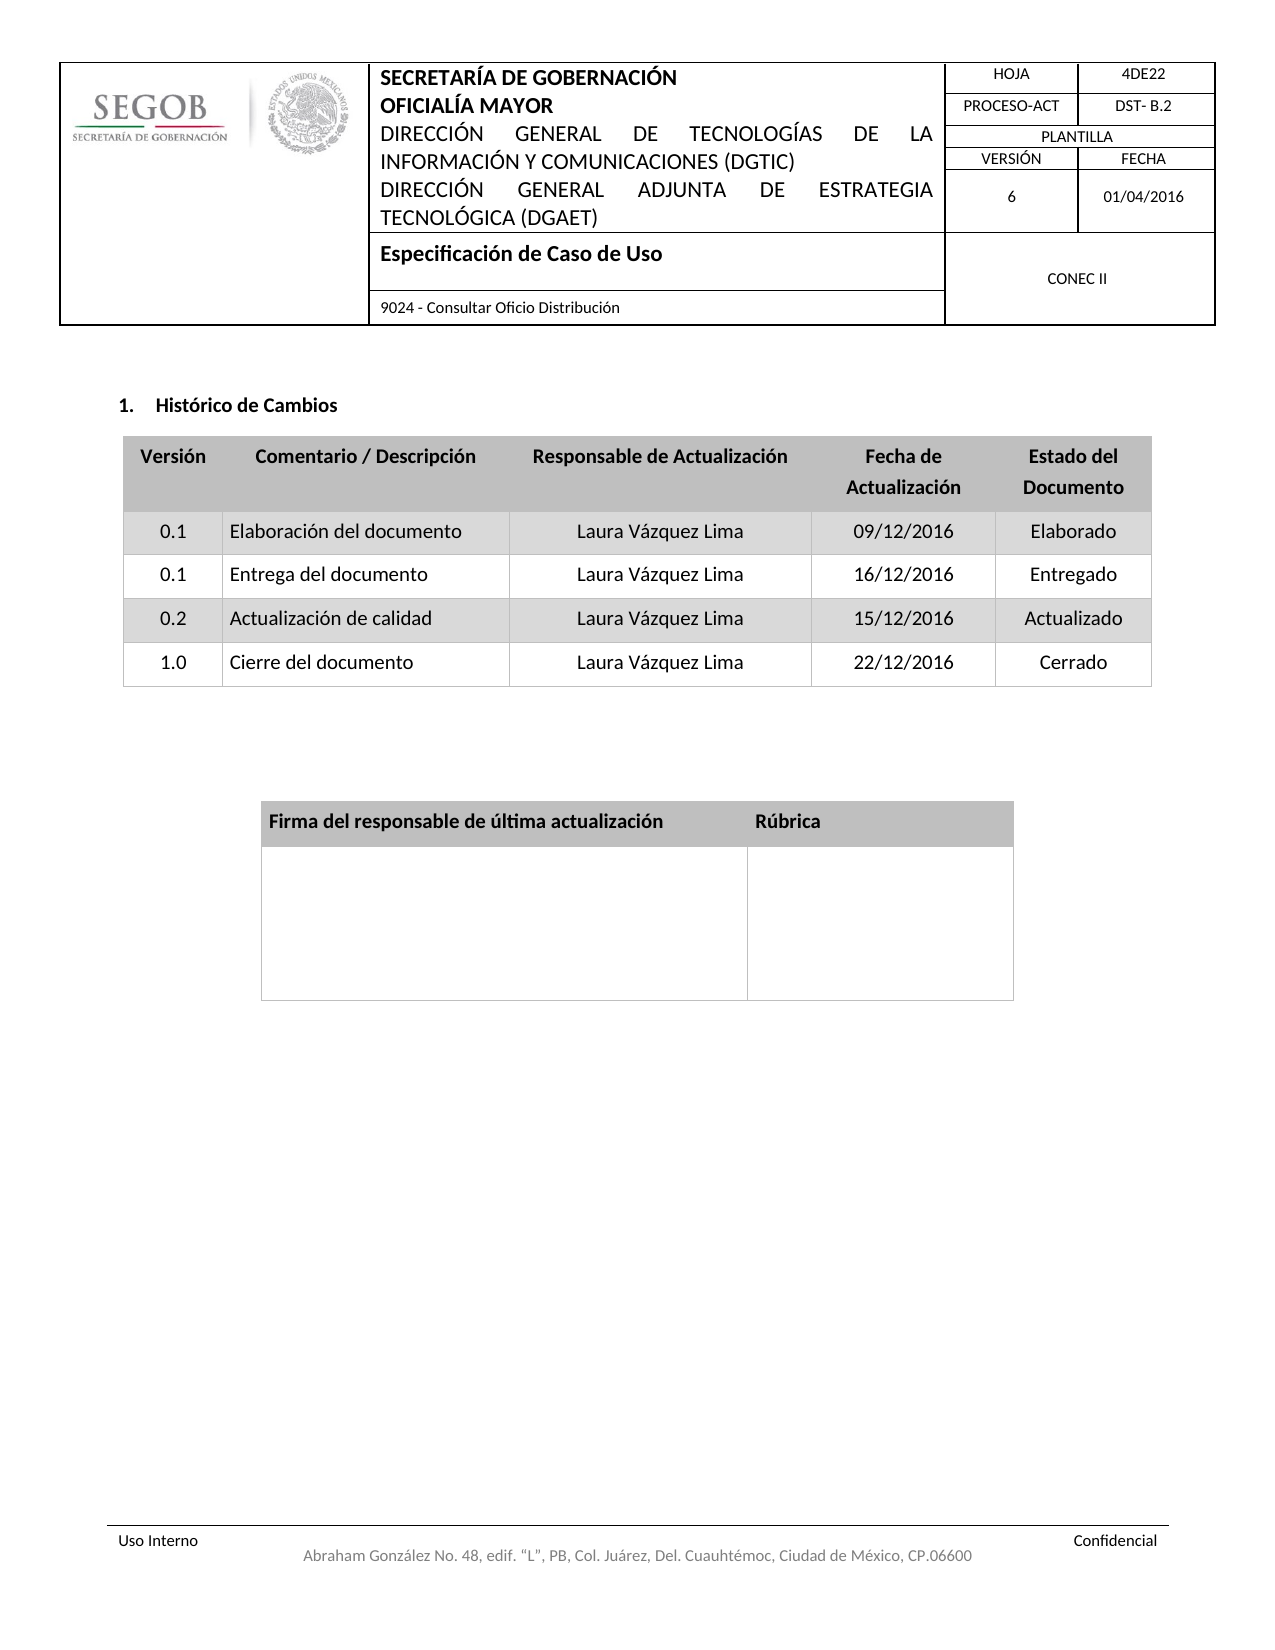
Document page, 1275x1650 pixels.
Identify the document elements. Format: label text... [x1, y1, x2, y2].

table_cell Cierre del documento [223, 643, 509, 686]
table_cell Cerrado [996, 643, 1151, 686]
table_cell 09/12/2016 [812, 512, 995, 554]
table_cell 22/12/2016 [812, 643, 995, 686]
picture [72, 71, 353, 175]
table_cell 0.1 [124, 555, 222, 598]
table_cell Entregado [996, 555, 1151, 598]
table_cell 0.1 [124, 512, 222, 554]
list Histórico de Cambios [118, 392, 1157, 418]
table_cell Actualización de calidad [223, 599, 509, 642]
table_cell 15/12/2016 [812, 599, 995, 642]
table_header Responsable de Actualización [510, 438, 811, 511]
table_cell Elaboración del documento [223, 512, 509, 554]
table_header Firma del responsable de última actualización [262, 803, 747, 846]
table_cell Laura Vázquez Lima [510, 599, 811, 642]
table_header Fecha de Actualización [812, 438, 995, 511]
table_cell Laura Vázquez Lima [510, 555, 811, 598]
table_header Comentario / Descripción [223, 438, 509, 511]
table_header Versión [124, 438, 222, 511]
table_header Rúbrica [748, 803, 1013, 846]
table_cell 0.2 [124, 599, 222, 642]
table_cell [748, 847, 1013, 999]
table_cell Elaborado [996, 512, 1151, 554]
table_cell Actualizado [996, 599, 1151, 642]
table_cell 16/12/2016 [812, 555, 995, 598]
table_cell Laura Vázquez Lima [510, 643, 811, 686]
table_header Estado del Documento [996, 438, 1151, 511]
table_cell Entrega del documento [223, 555, 509, 598]
table_cell 1.0 [124, 643, 222, 686]
table_cell Laura Vázquez Lima [510, 512, 811, 554]
table_cell [262, 847, 747, 999]
